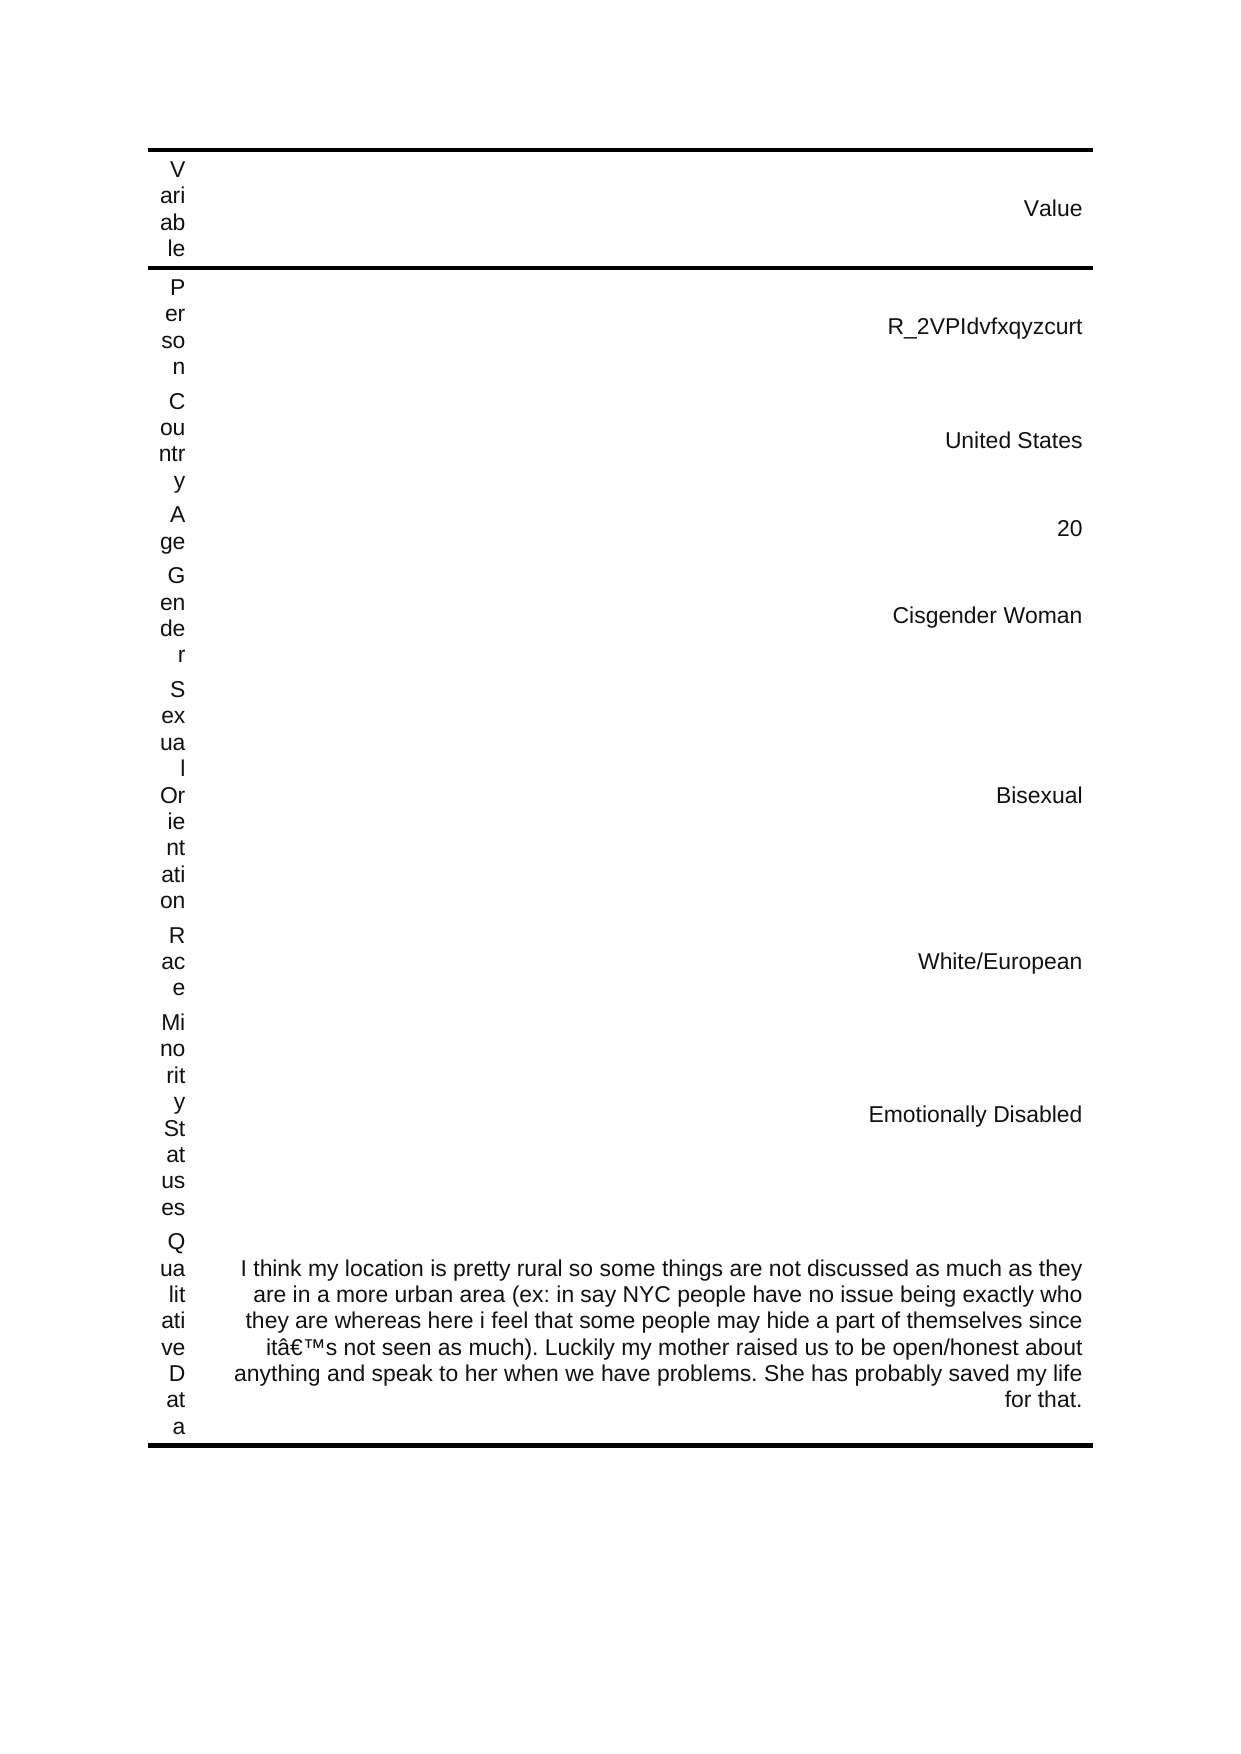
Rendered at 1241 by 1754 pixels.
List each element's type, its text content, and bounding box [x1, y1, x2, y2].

table_cell Race [148, 918, 196, 1005]
table_cell Sexual Orientation [148, 672, 196, 917]
table_cell Country [148, 384, 196, 497]
table_cell Gender [148, 558, 196, 672]
table_cell Bisexual [196, 672, 1093, 917]
table_header Variable [148, 152, 196, 266]
table_cell Cisgender Woman [196, 558, 1093, 672]
table_cell Qualitative Data [148, 1224, 196, 1443]
table_cell United States [196, 384, 1093, 497]
table_cell Age [148, 497, 196, 558]
table_cell White/European [196, 918, 1093, 1005]
table_cell Emotionally Disabled [196, 1005, 1093, 1224]
table_cell Person [148, 270, 196, 383]
table_cell 20 [196, 497, 1093, 558]
table_cell R_2VPIdvfxqyzcurt [196, 270, 1093, 383]
table_cell I think my location is pretty rural so some things are not discussed as much as they are in a more urban area (ex: in say NYC people have no issue being exactly who they are whereas here i feel that some people may hide a part of themselves since itâ€™s not seen as much). Luckily my mother raised us to be open/honest about anything and speak to her when we have problems. She has probably saved my life for that. [196, 1224, 1093, 1443]
table_cell Minority Statuses [148, 1005, 196, 1224]
table_header Value [196, 152, 1093, 266]
